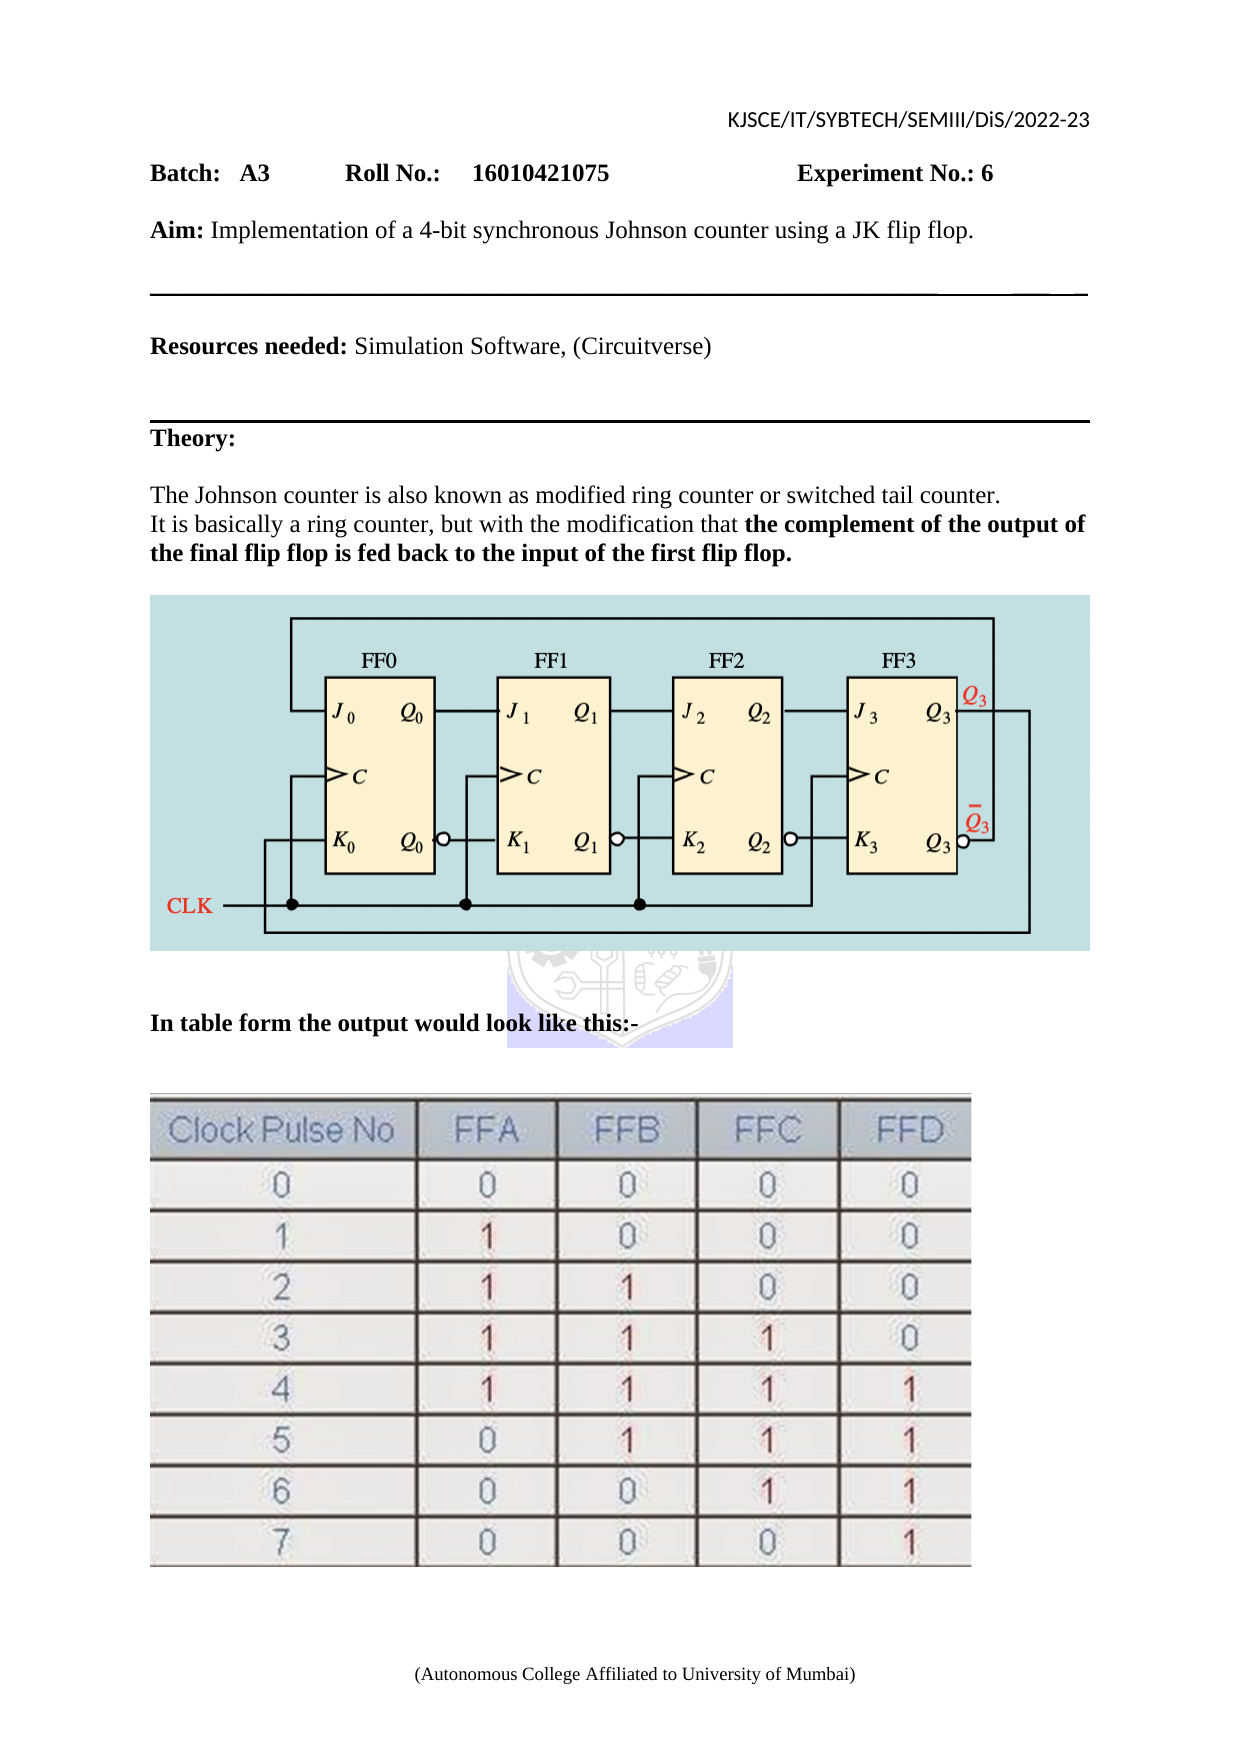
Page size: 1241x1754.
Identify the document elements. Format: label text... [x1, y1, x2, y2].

picture [150, 595, 1091, 951]
text Batch: A3 Roll No.: 16010421075 Experiment No.: 6 [150, 158, 1090, 186]
text Aim: Implementation of a 4-bit synchronous Johnson counter using a JK flip flop. [150, 215, 1090, 244]
text In table form the output would look like this:- [150, 1008, 1090, 1036]
text It is basically a ring counter, but with the modification that the complement of the output of the final flip flop is fed back to the input of the first flip flop. [150, 509, 1090, 567]
text Theory: [150, 423, 1090, 452]
text Resources needed: Simulation Software, (Circuitverse) [150, 331, 1090, 360]
text _______________________________________________________________ ___ _ [150, 269, 1090, 298]
text The Johnson counter is also known as modified ring counter or switched tail counter. [150, 481, 1090, 509]
picture [150, 1093, 972, 1567]
